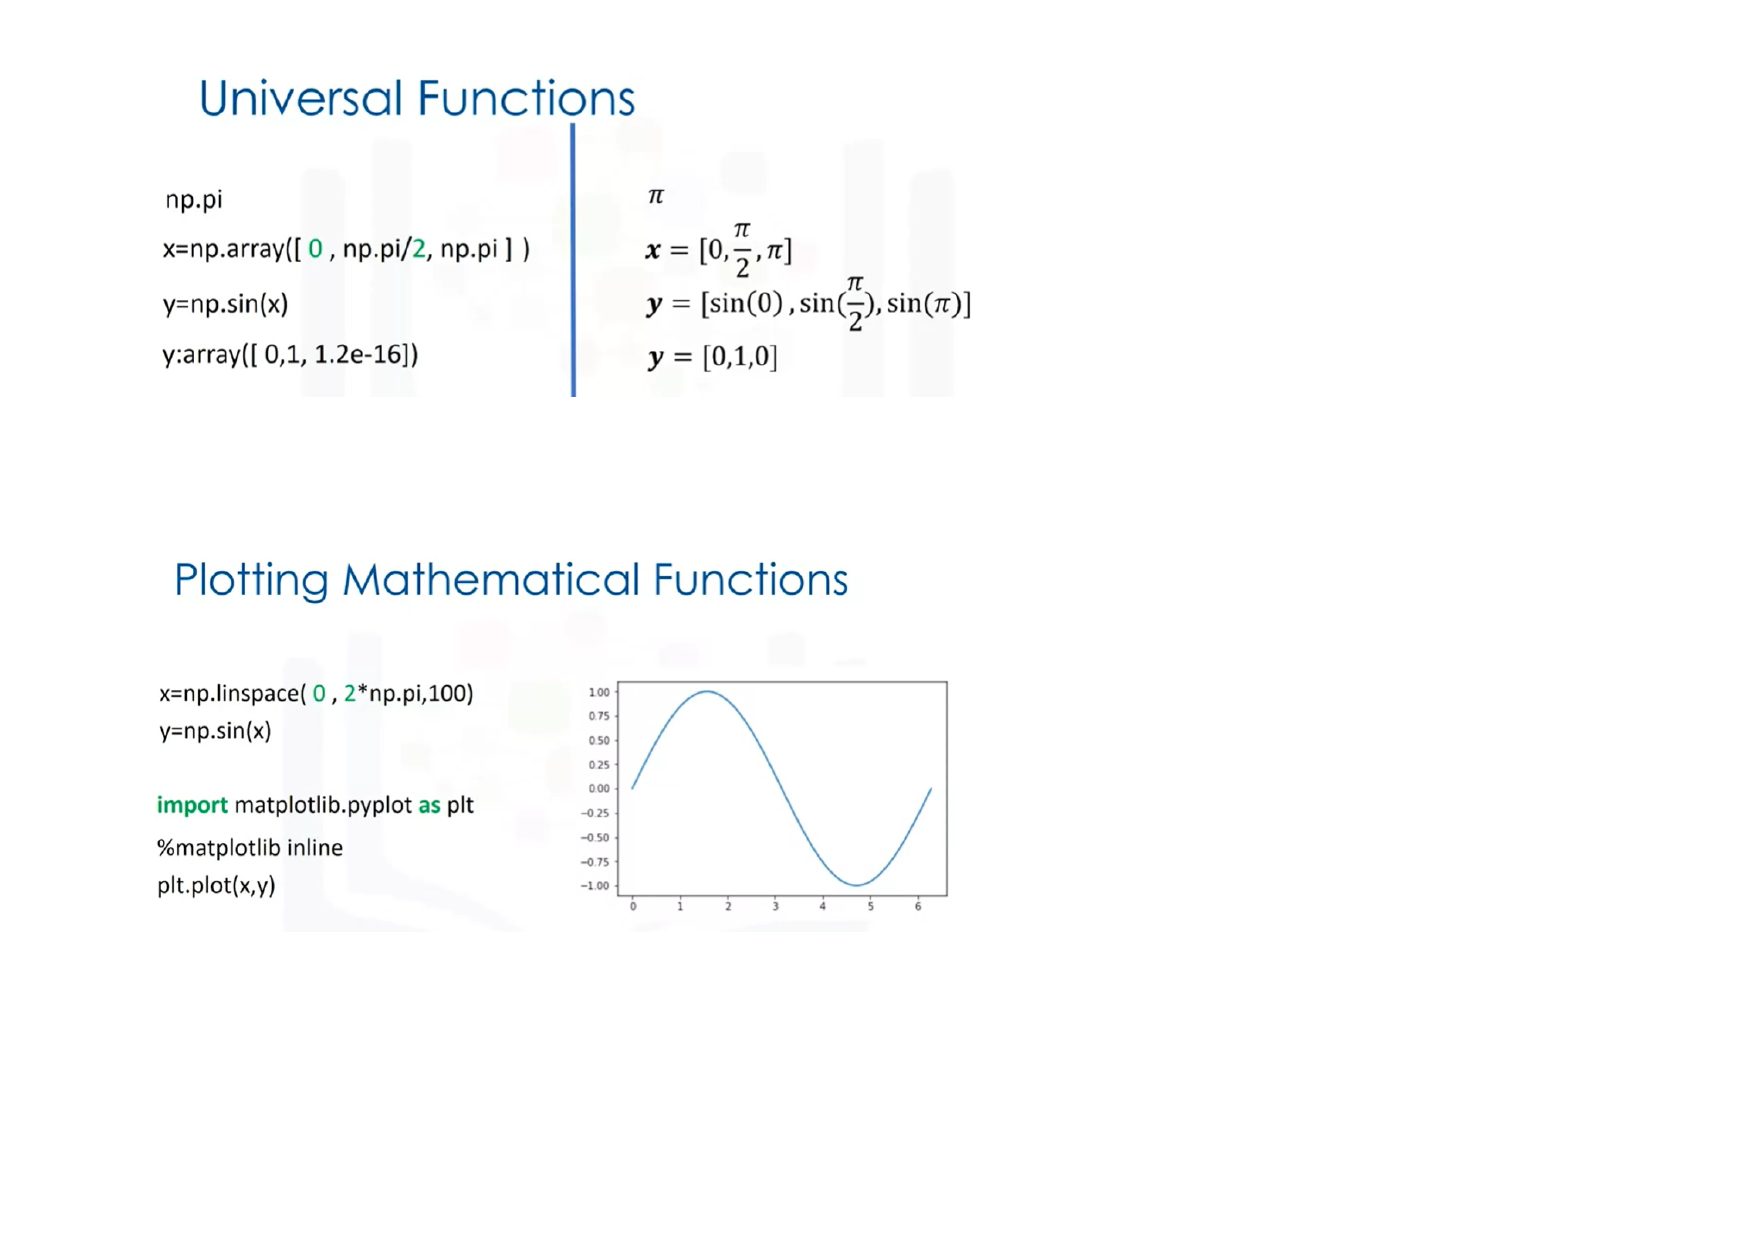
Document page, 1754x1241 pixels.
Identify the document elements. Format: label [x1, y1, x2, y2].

picture [150, 555, 982, 932]
picture [150, 75, 982, 397]
